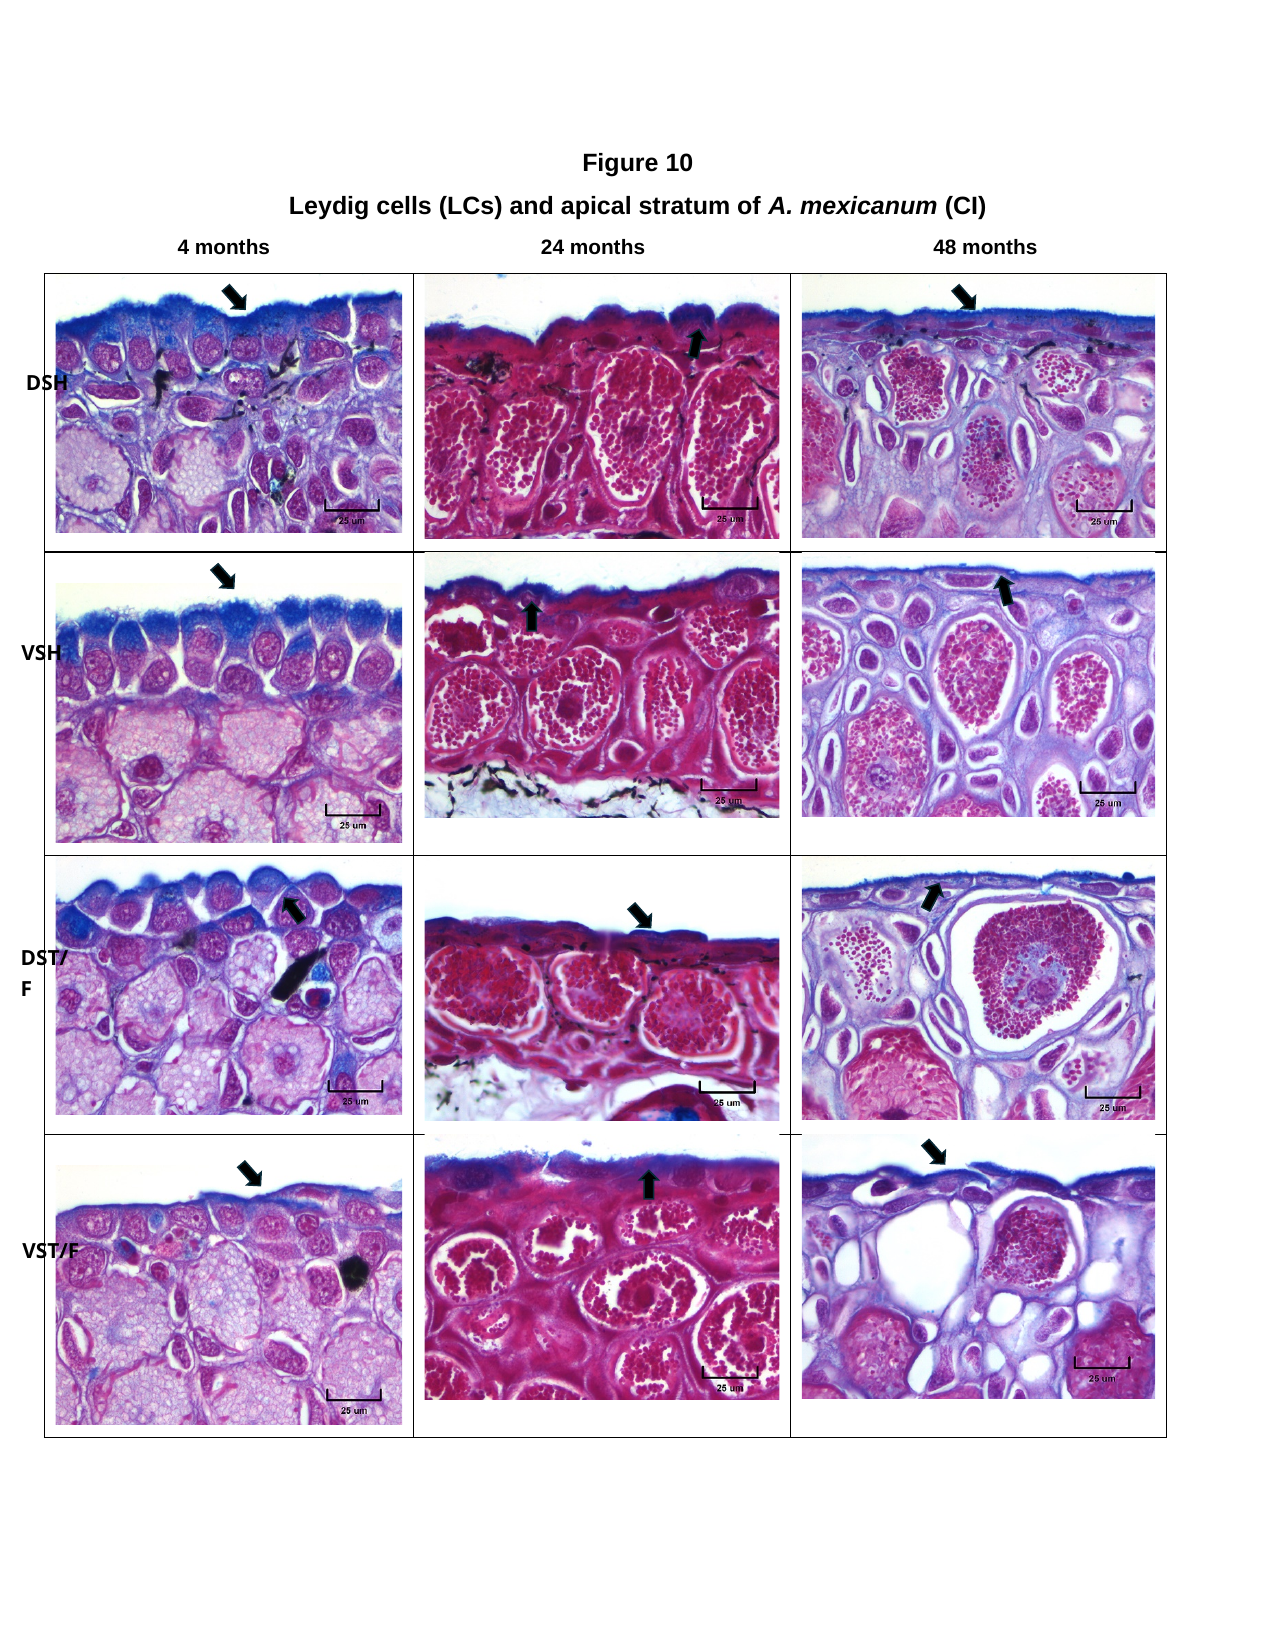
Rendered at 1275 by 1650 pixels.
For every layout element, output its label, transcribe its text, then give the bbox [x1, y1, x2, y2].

picture [55, 583, 403, 843]
table_header [45, 274, 413, 551]
table_cell [414, 1135, 790, 1437]
picture [424, 1134, 780, 1400]
table_cell [791, 553, 1166, 855]
table_cell [791, 1135, 1166, 1437]
picture [801, 856, 1156, 1120]
picture [801, 1134, 1156, 1399]
picture [55, 856, 403, 1115]
table_cell [791, 856, 1166, 1133]
table_cell [45, 553, 413, 855]
table_cell [45, 1135, 413, 1437]
picture [801, 274, 1156, 538]
picture [55, 274, 403, 533]
table_header [414, 274, 790, 551]
table_header [791, 274, 1166, 551]
table_cell [414, 856, 790, 1133]
picture [801, 552, 1156, 817]
picture [424, 856, 780, 1121]
table_cell [414, 553, 790, 855]
text Leydig cells (LCs) and apical stratum of A. mexicanum (CI) [177, 191, 1098, 220]
picture [424, 552, 780, 818]
picture [424, 274, 780, 539]
picture [55, 1165, 403, 1425]
table_cell [45, 856, 413, 1133]
text Figure 10 [177, 148, 1098, 176]
text 4 months 24 months 48 months [177, 235, 1098, 259]
